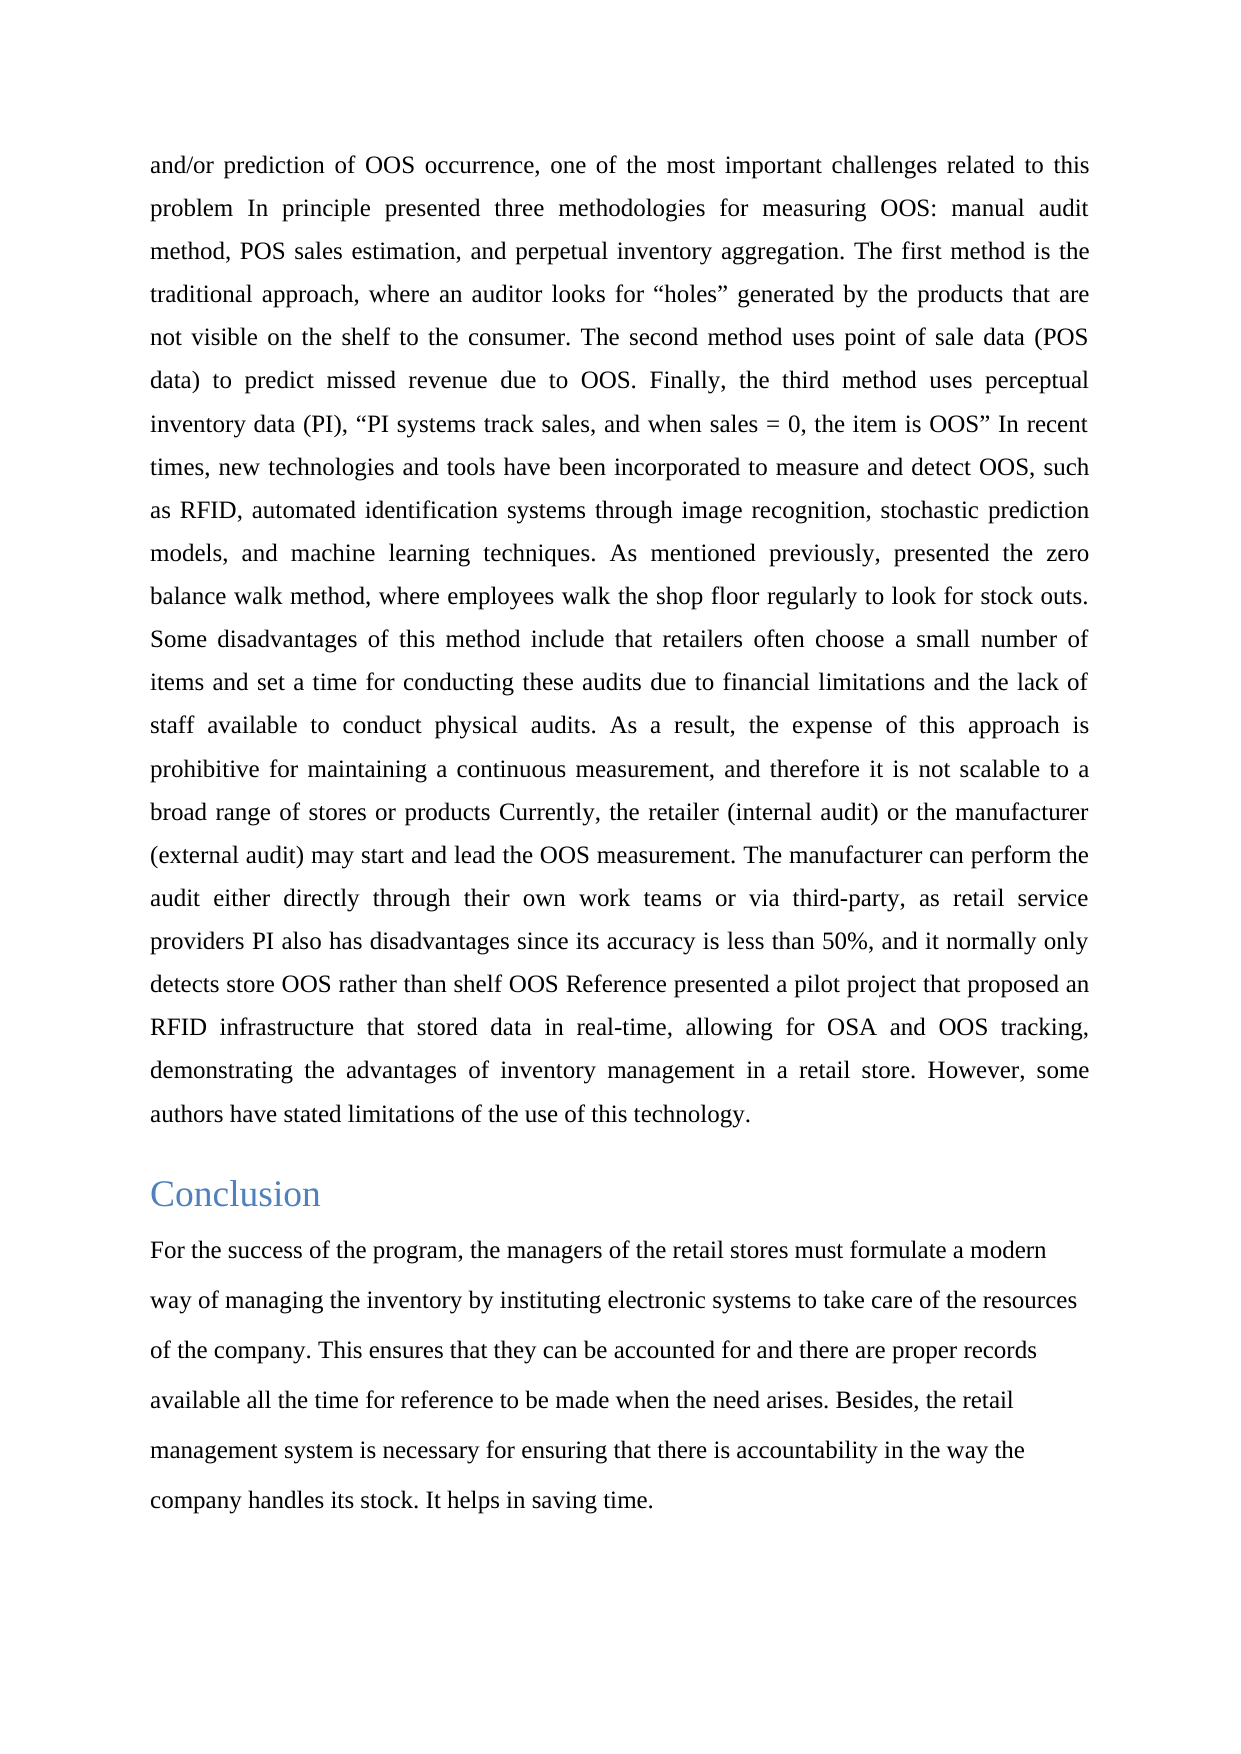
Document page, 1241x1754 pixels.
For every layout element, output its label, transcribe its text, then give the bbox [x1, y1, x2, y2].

text Conclusion [150, 1171, 1090, 1214]
text For the success of the program, the managers of the retail stores must formulate a modern way of managing the inventory by instituting electronic systems to take care of the resources of the company. This ensures that they can be accounted for and there are proper records available all the time for reference to be made when the need arises. Besides, the retail management system is necessary for ensuring that there is accountability in the way the company handles its stock. It helps in saving time. [150, 1214, 1090, 1514]
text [150, 150, 1090, 1127]
